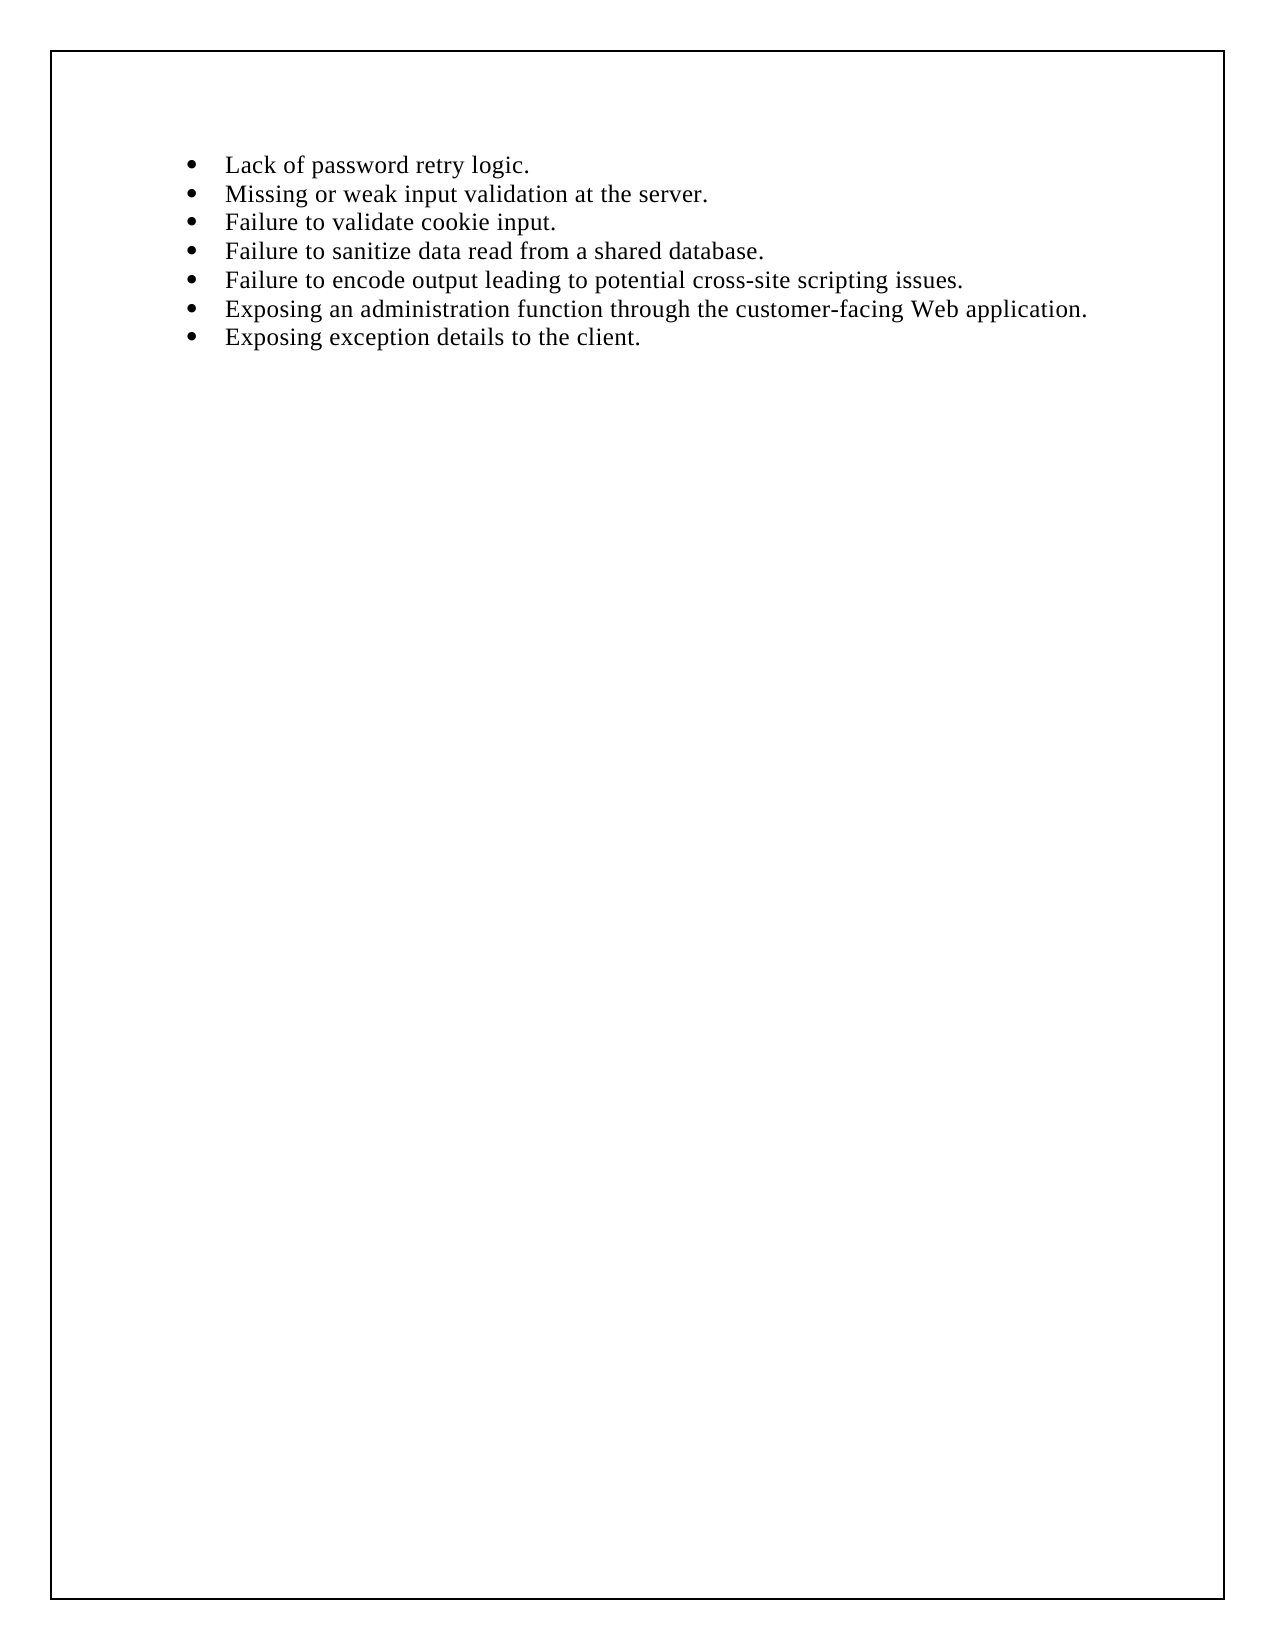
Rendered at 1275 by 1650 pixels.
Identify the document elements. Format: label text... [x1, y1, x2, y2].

list Exposing exception details to the client. [187, 322, 1125, 351]
list Exposing an administration function through the customer-facing Web application. [187, 294, 1125, 322]
list Missing or weak input validation at the server. [187, 179, 1125, 207]
list Failure to encode output leading to potential cross-site scripting issues. [187, 265, 1125, 294]
list Lack of password retry logic. [187, 150, 1125, 179]
list Failure to sanitize data read from a shared database. [187, 236, 1125, 265]
list Failure to validate cookie input. [187, 207, 1125, 236]
